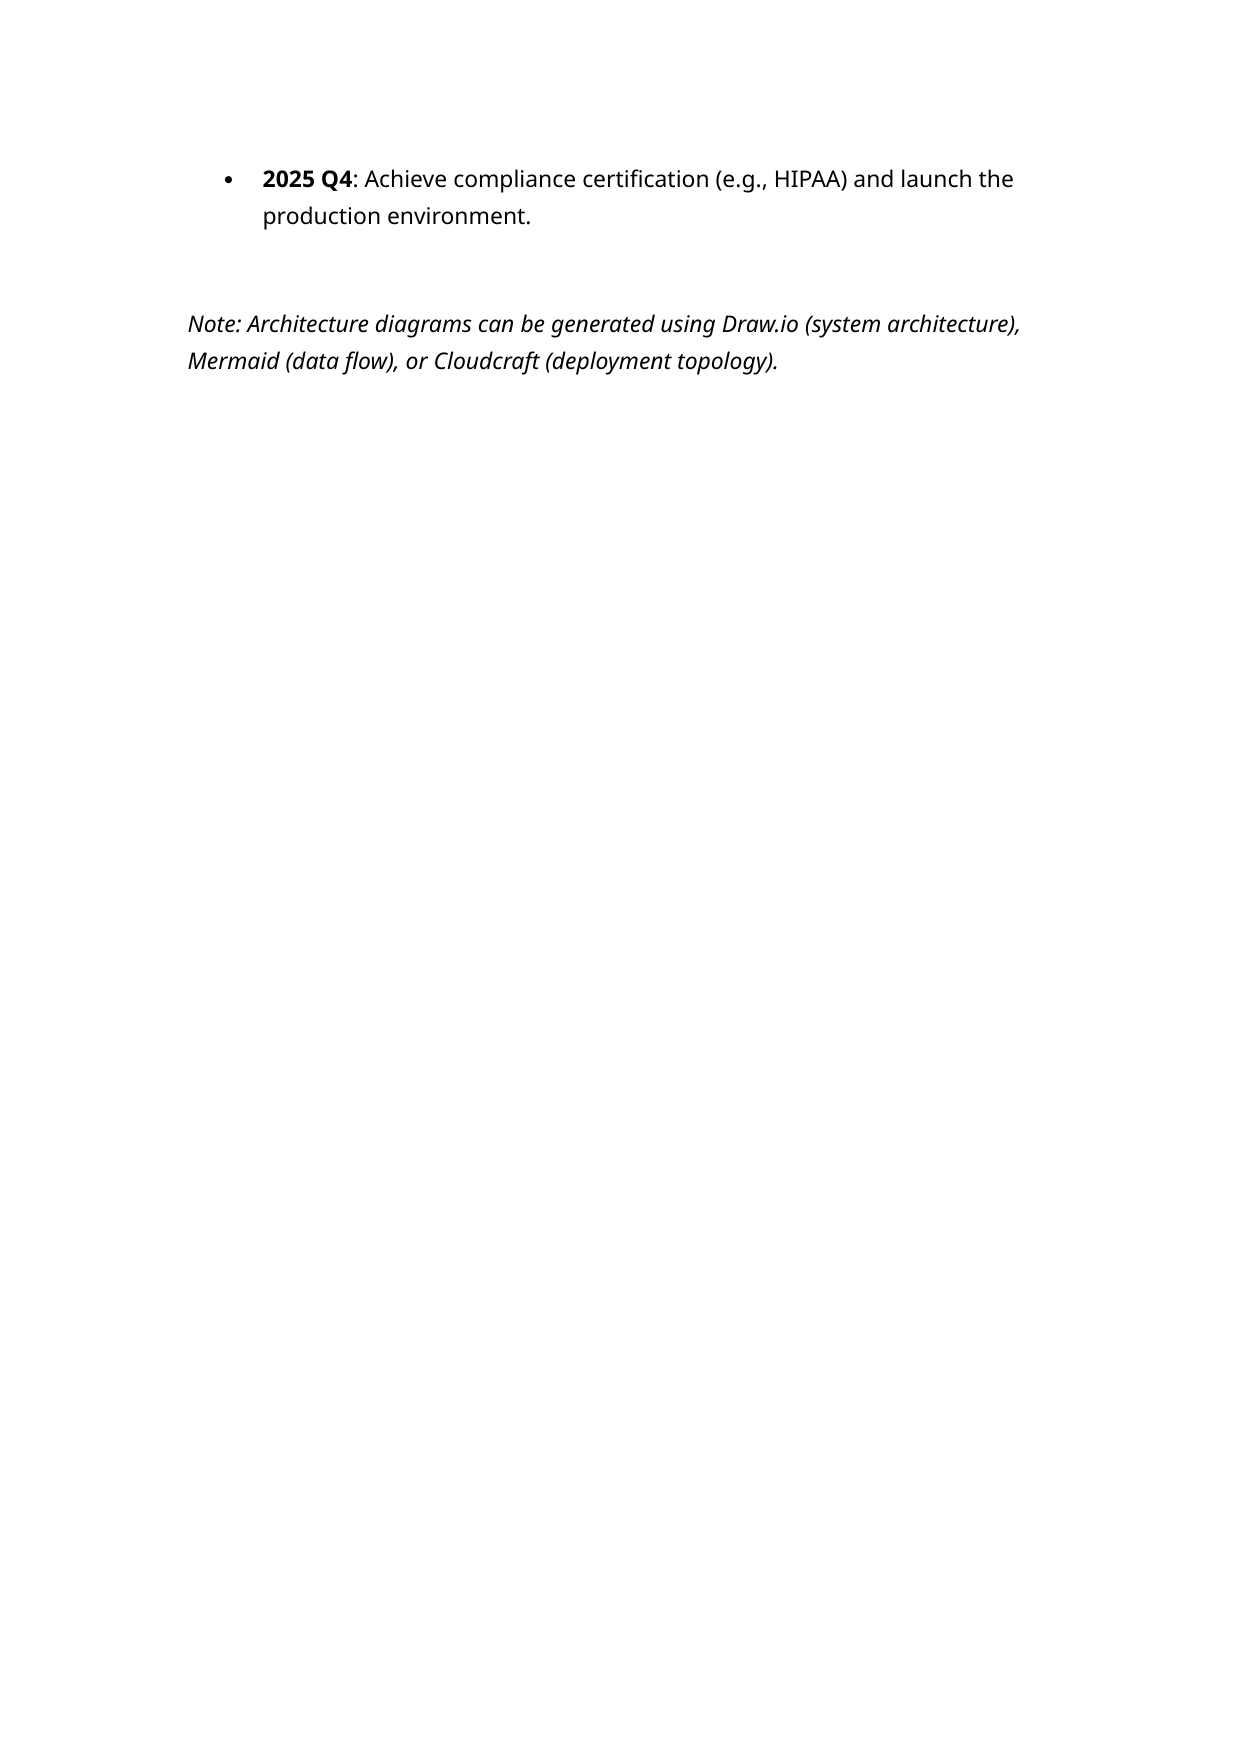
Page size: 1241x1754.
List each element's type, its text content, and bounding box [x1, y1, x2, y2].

text Note: Architecture diagrams can be generated using Draw.io (system architecture), Mermaid (data flow), or Cloudcraft (deployment topology). [187, 307, 1053, 377]
list 2025 Q4: Achieve compliance certification (e.g., HIPAA) and launch the production environment. [225, 162, 1053, 232]
